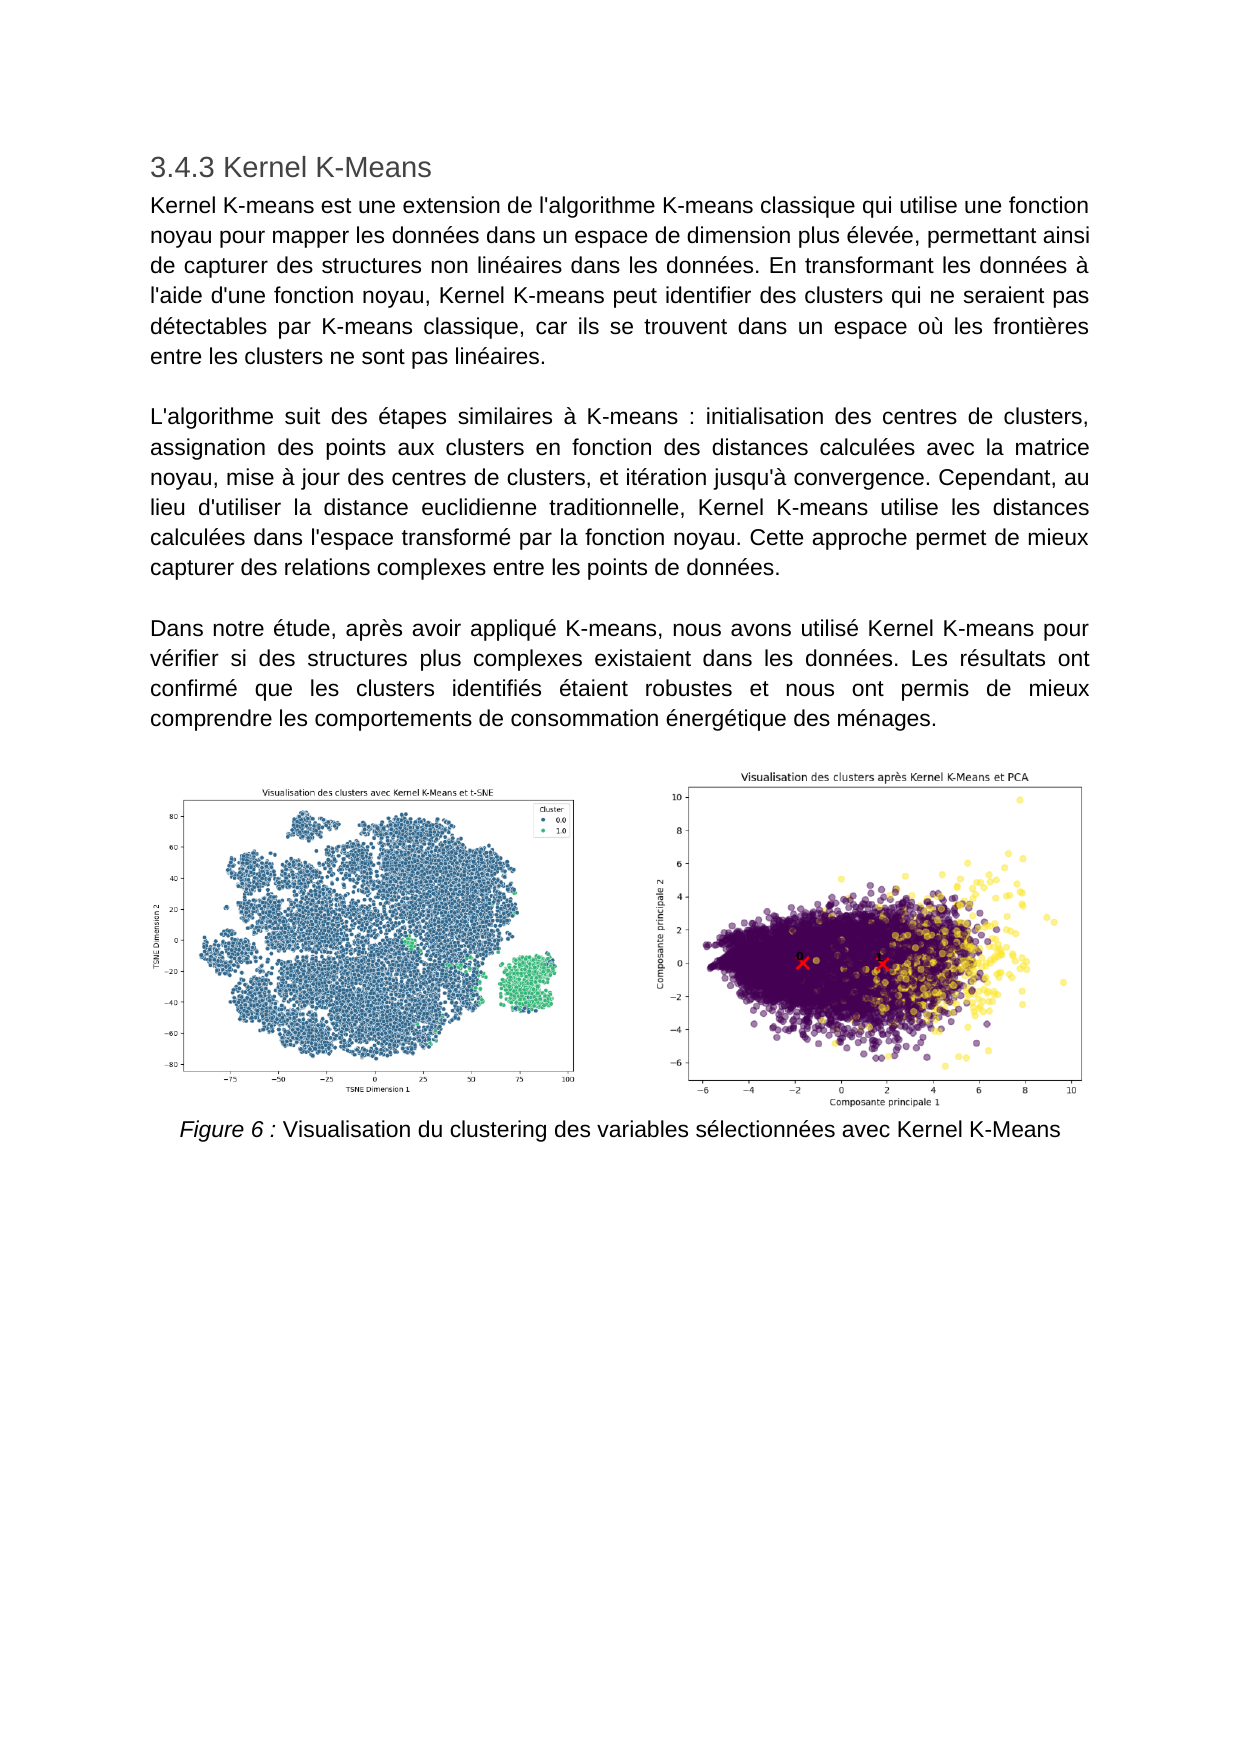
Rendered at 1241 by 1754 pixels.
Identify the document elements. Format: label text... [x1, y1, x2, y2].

subtitle 3.4.3 Kernel K-Means [150, 150, 1090, 183]
text Kernel K-means est une extension de l'algorithme K-means classique qui utilise une fonction noyau pour mapper les données dans un espace de dimension plus élevée, permettant ainsi de capturer des structures non linéaires dans les données. En transformant les données à l'aide d'une fonction noyau, Kernel K-means peut identifier des clusters qui ne seraient pas détectables par K-means classique, car ils se trouvent dans un espace où les frontières entre les clusters ne sont pas linéaires. [150, 192, 1090, 369]
text Dans notre étude, après avoir appliqué K-means, nous avons utilisé Kernel K-means pour vérifier si des structures plus complexes existaient dans les données. Les résultats ont confirmé que les clusters identifiés étaient robustes et nous ont permis de mieux comprendre les comportements de consommation énergétique des ménages. [150, 615, 1090, 732]
picture [150, 765, 1091, 1112]
text Figure 6 : Visualisation du clustering des variables sélectionnées avec Kernel K-Means [150, 1116, 1090, 1142]
text L'algorithme suit des étapes similaires à K-means : initialisation des centres de clusters, assignation des points aux clusters en fonction des distances calculées avec la matrice noyau, mise à jour des centres de clusters, et itération jusqu'à convergence. Cependant, au lieu d'utiliser la distance euclidienne traditionnelle, Kernel K-means utilise les distances calculées dans l'espace transformé par la fonction noyau. Cette approche permet de mieux capturer des relations complexes entre les points de données. [150, 403, 1090, 581]
